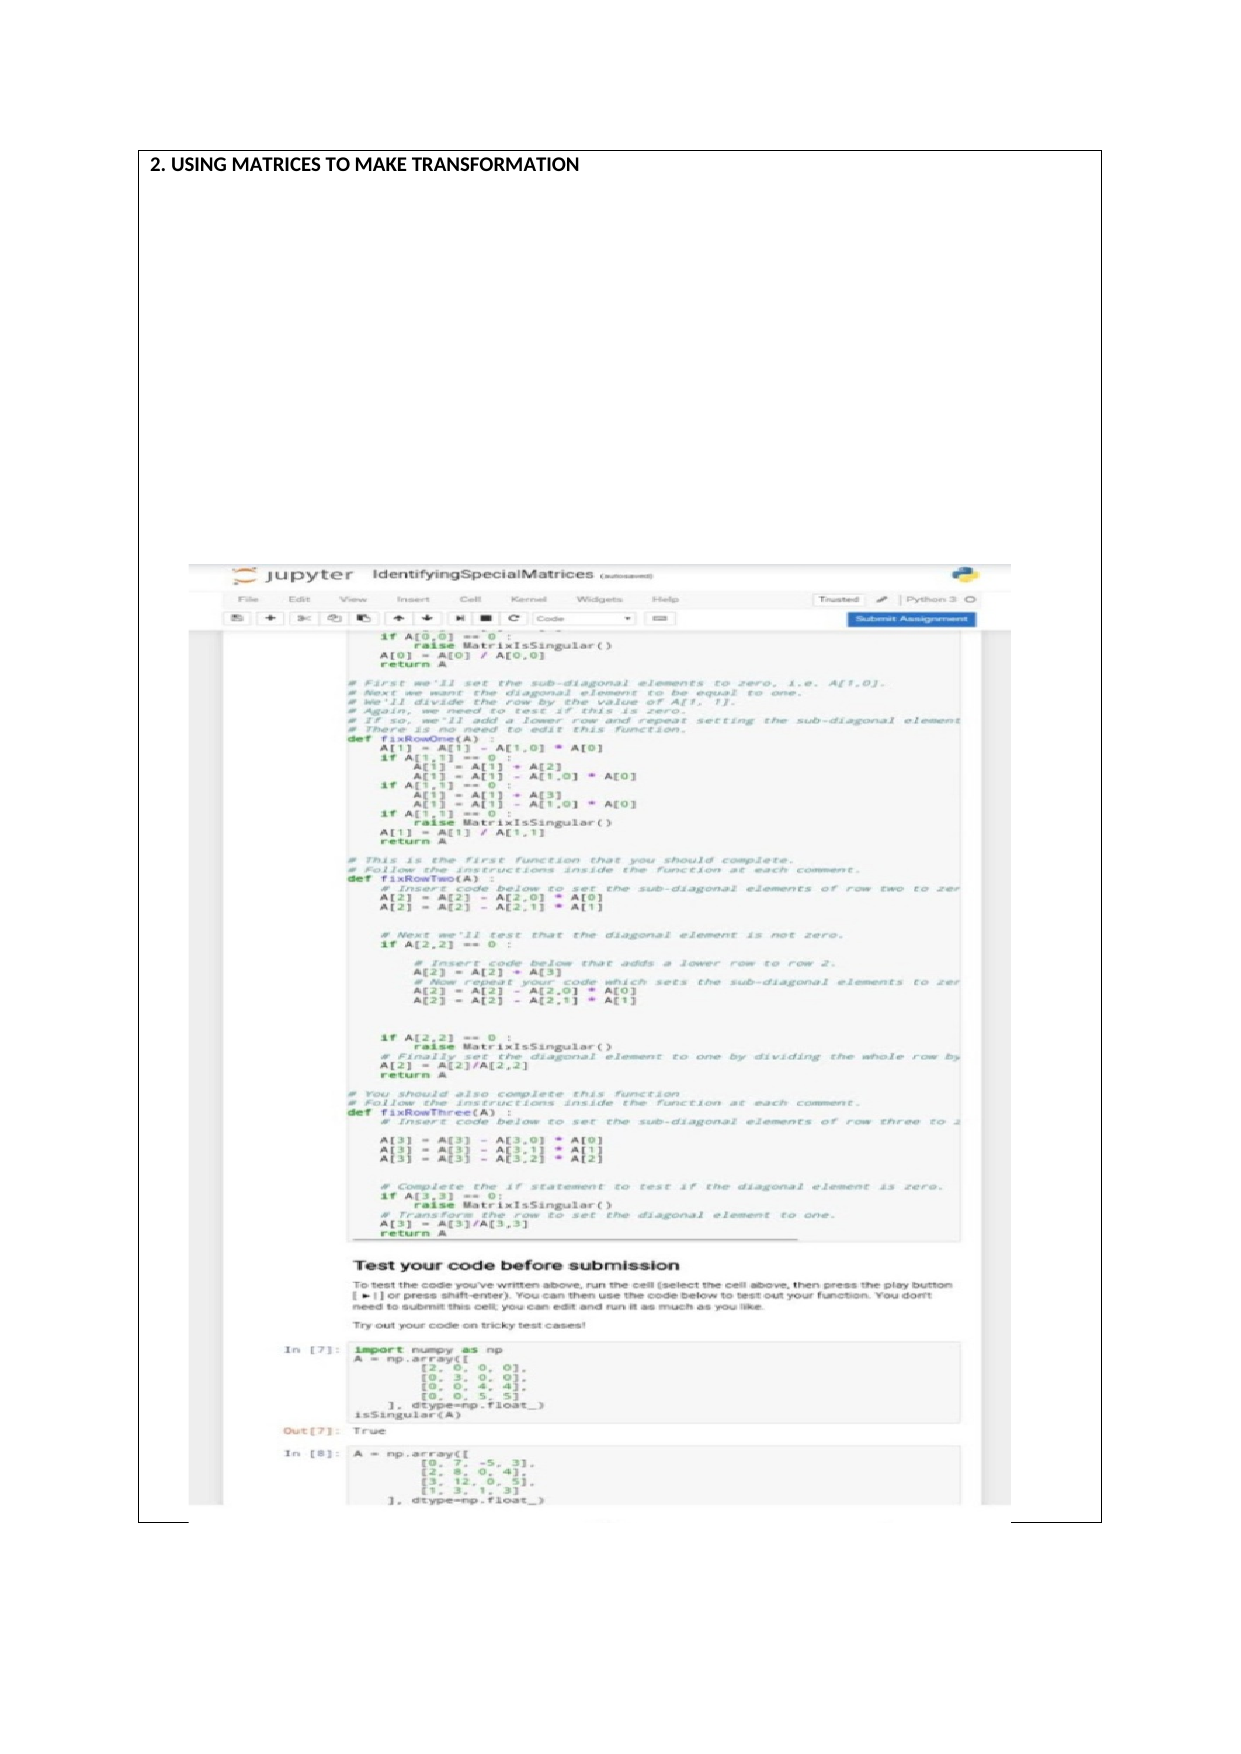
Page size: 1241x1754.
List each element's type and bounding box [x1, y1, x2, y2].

picture [188, 564, 1011, 1523]
table_cell [139, 151, 1101, 1522]
